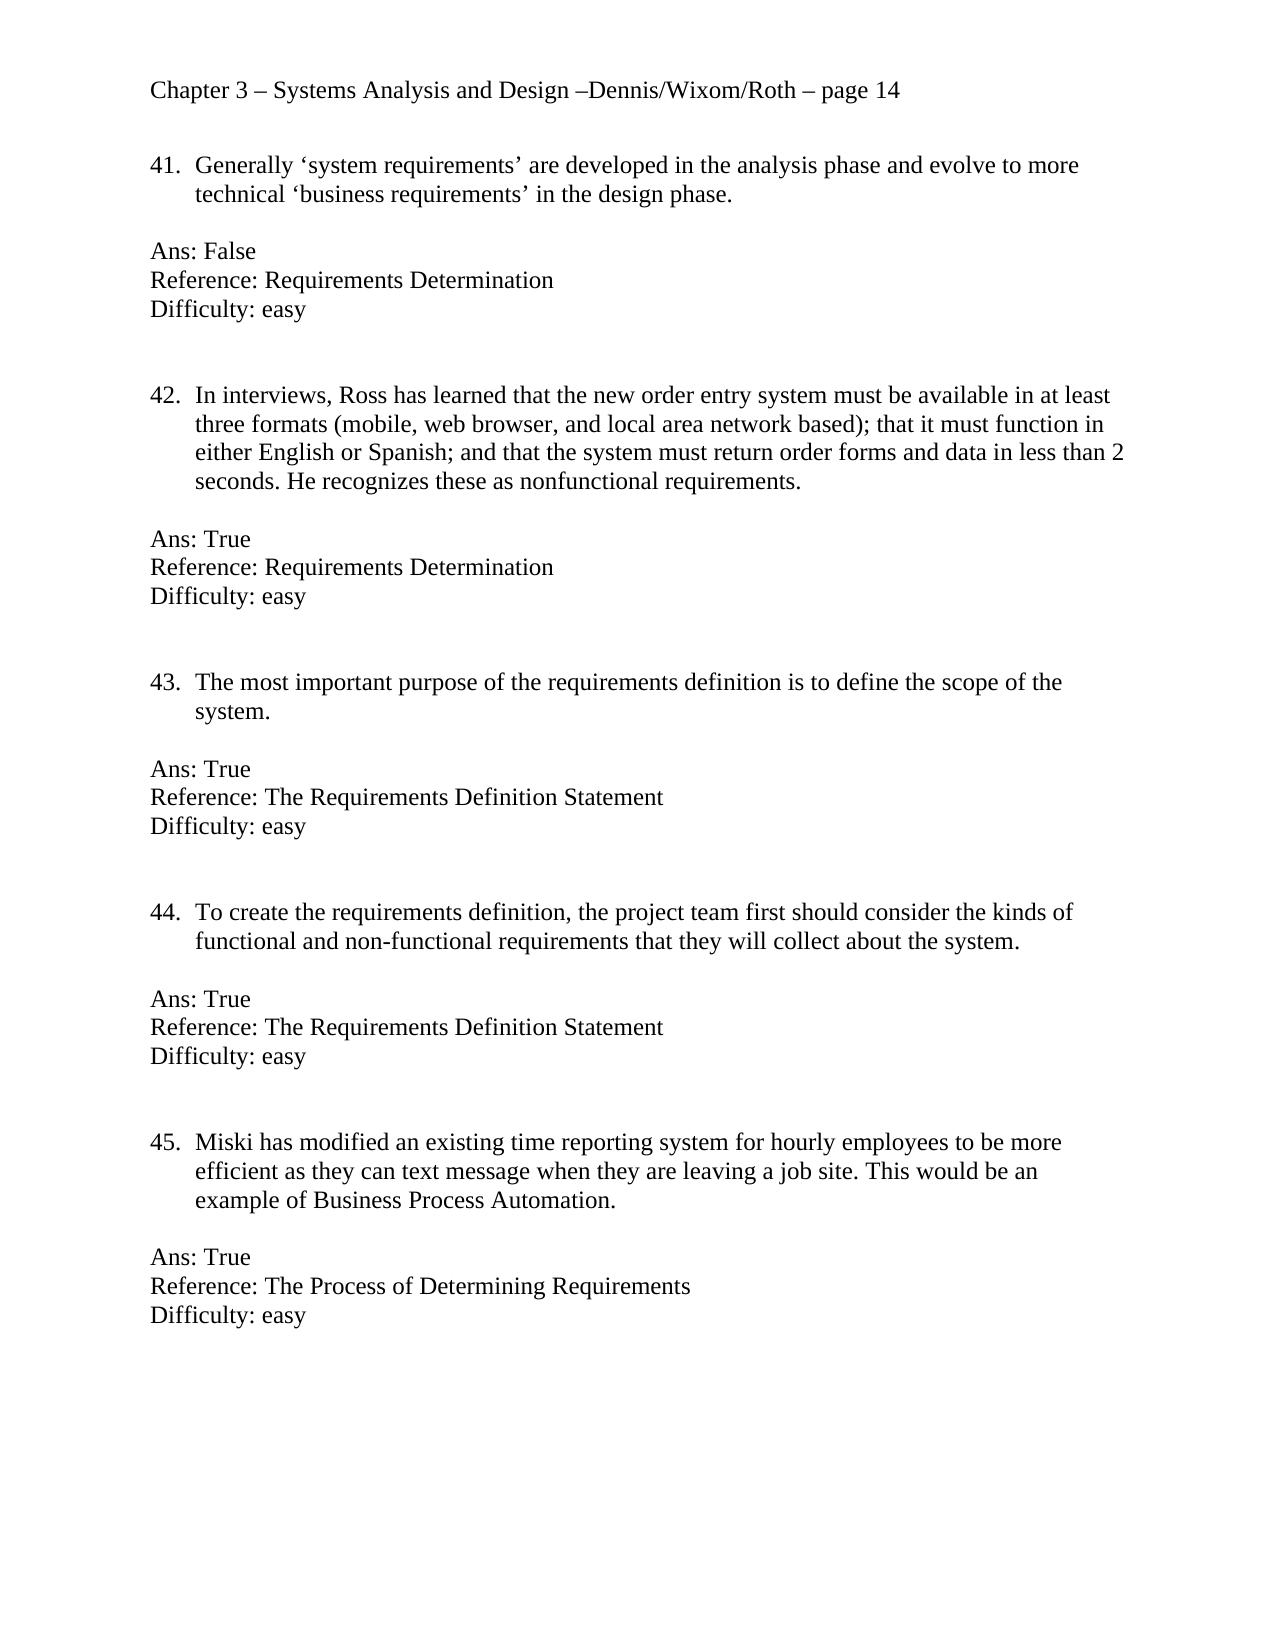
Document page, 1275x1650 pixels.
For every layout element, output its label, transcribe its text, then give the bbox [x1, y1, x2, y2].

text Reference: Requirements Determination [150, 552, 1125, 581]
text Difficulty: easy [150, 811, 1125, 840]
list In interviews, Ross has learned that the new order entry system must be available in at least three formats (mobile, web browser, and local area network based); that it must function in either English or Spanish; and that the system must return order forms and data in less than 2 seconds. He recognizes these as nonfunctional requirements. [150, 380, 1125, 495]
text Ans: True [150, 524, 1125, 552]
text Reference: The Requirements Definition Statement [150, 782, 1125, 811]
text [150, 1271, 1125, 1300]
text Reference: The Requirements Definition Statement [150, 1012, 1125, 1041]
text Ans: False [150, 236, 1125, 265]
text Reference: Requirements Determination [150, 265, 1125, 294]
text Difficulty: easy [150, 581, 1125, 610]
text Difficulty: easy [150, 1300, 1125, 1329]
text Ans: True [150, 984, 1125, 1012]
list Miski has modified an existing time reporting system for hourly employees to be more efficient as they can text message when they are leaving a job site. This would be an example of Business Process Automation. [150, 1127, 1125, 1214]
text Ans: True [150, 754, 1125, 782]
text Difficulty: easy [150, 294, 1125, 322]
list Generally ‘system requirements’ are developed in the analysis phase and evolve to more technical ‘business requirements’ in the design phase. [150, 150, 1125, 207]
text Difficulty: easy [150, 1041, 1125, 1070]
list To create the requirements definition, the project team first should consider the kinds of functional and non-functional requirements that they will collect about the system. [150, 897, 1125, 955]
text Ans: True [150, 1242, 1125, 1271]
list The most important purpose of the requirements definition is to define the scope of the system. [150, 667, 1125, 725]
